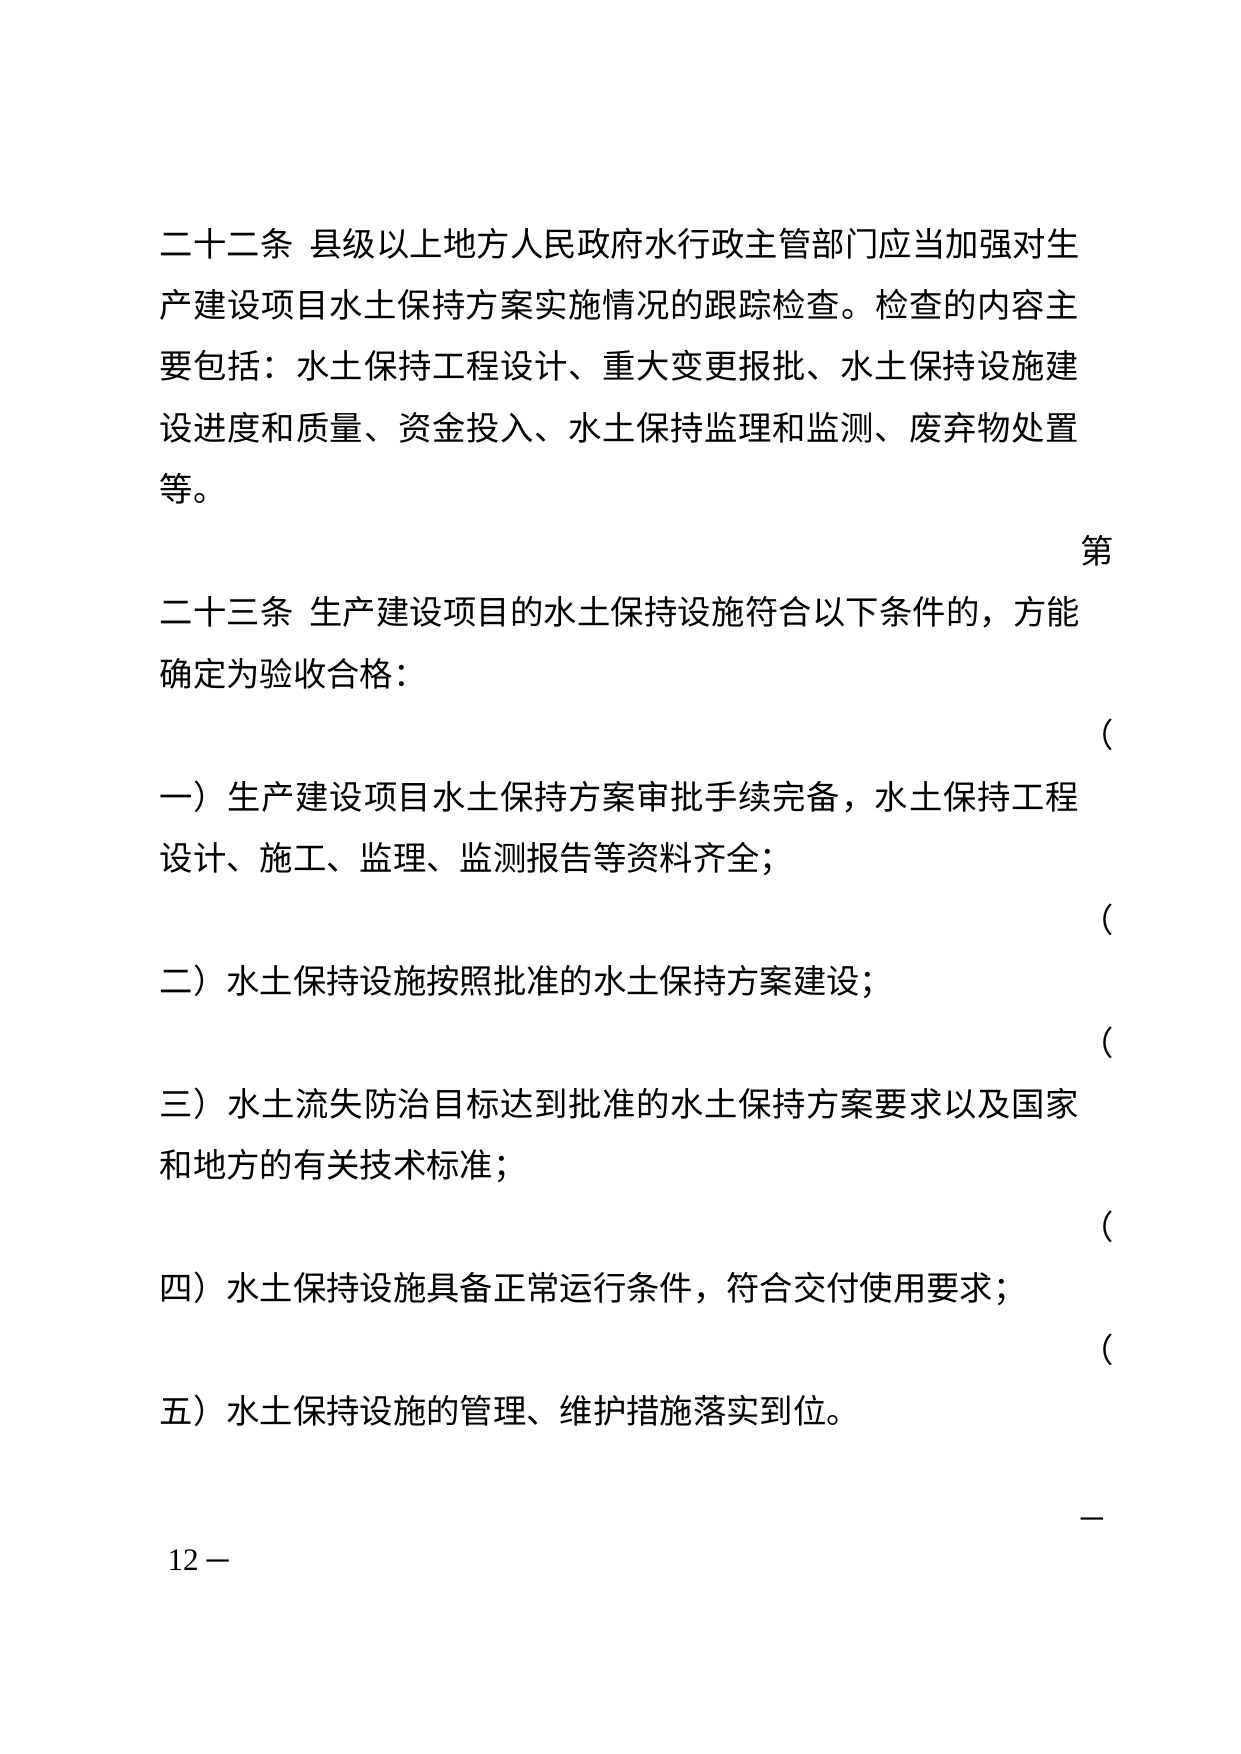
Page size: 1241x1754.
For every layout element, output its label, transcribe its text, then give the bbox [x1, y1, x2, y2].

text （三）水土流失防治目标达到批准的水土保持方案要求以及国家和地方的有关技术标准； [159, 1006, 1081, 1190]
text （一）生产建设项目水土保持方案审批手续完备，水土保持工程设计、施工、监理、监测报告等资料齐全； [159, 698, 1081, 883]
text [159, 207, 1081, 514]
text （五）水土保持设施的管理、维护措施落实到位。 [159, 1313, 1081, 1436]
text （二）水土保持设施按照批准的水土保持方案建设； [159, 883, 1081, 1006]
text 第二十三条 生产建设项目的水土保持设施符合以下条件的，方能确定为验收合格： [159, 514, 1081, 698]
text （四）水土保持设施具备正常运行条件，符合交付使用要求； [159, 1190, 1081, 1313]
